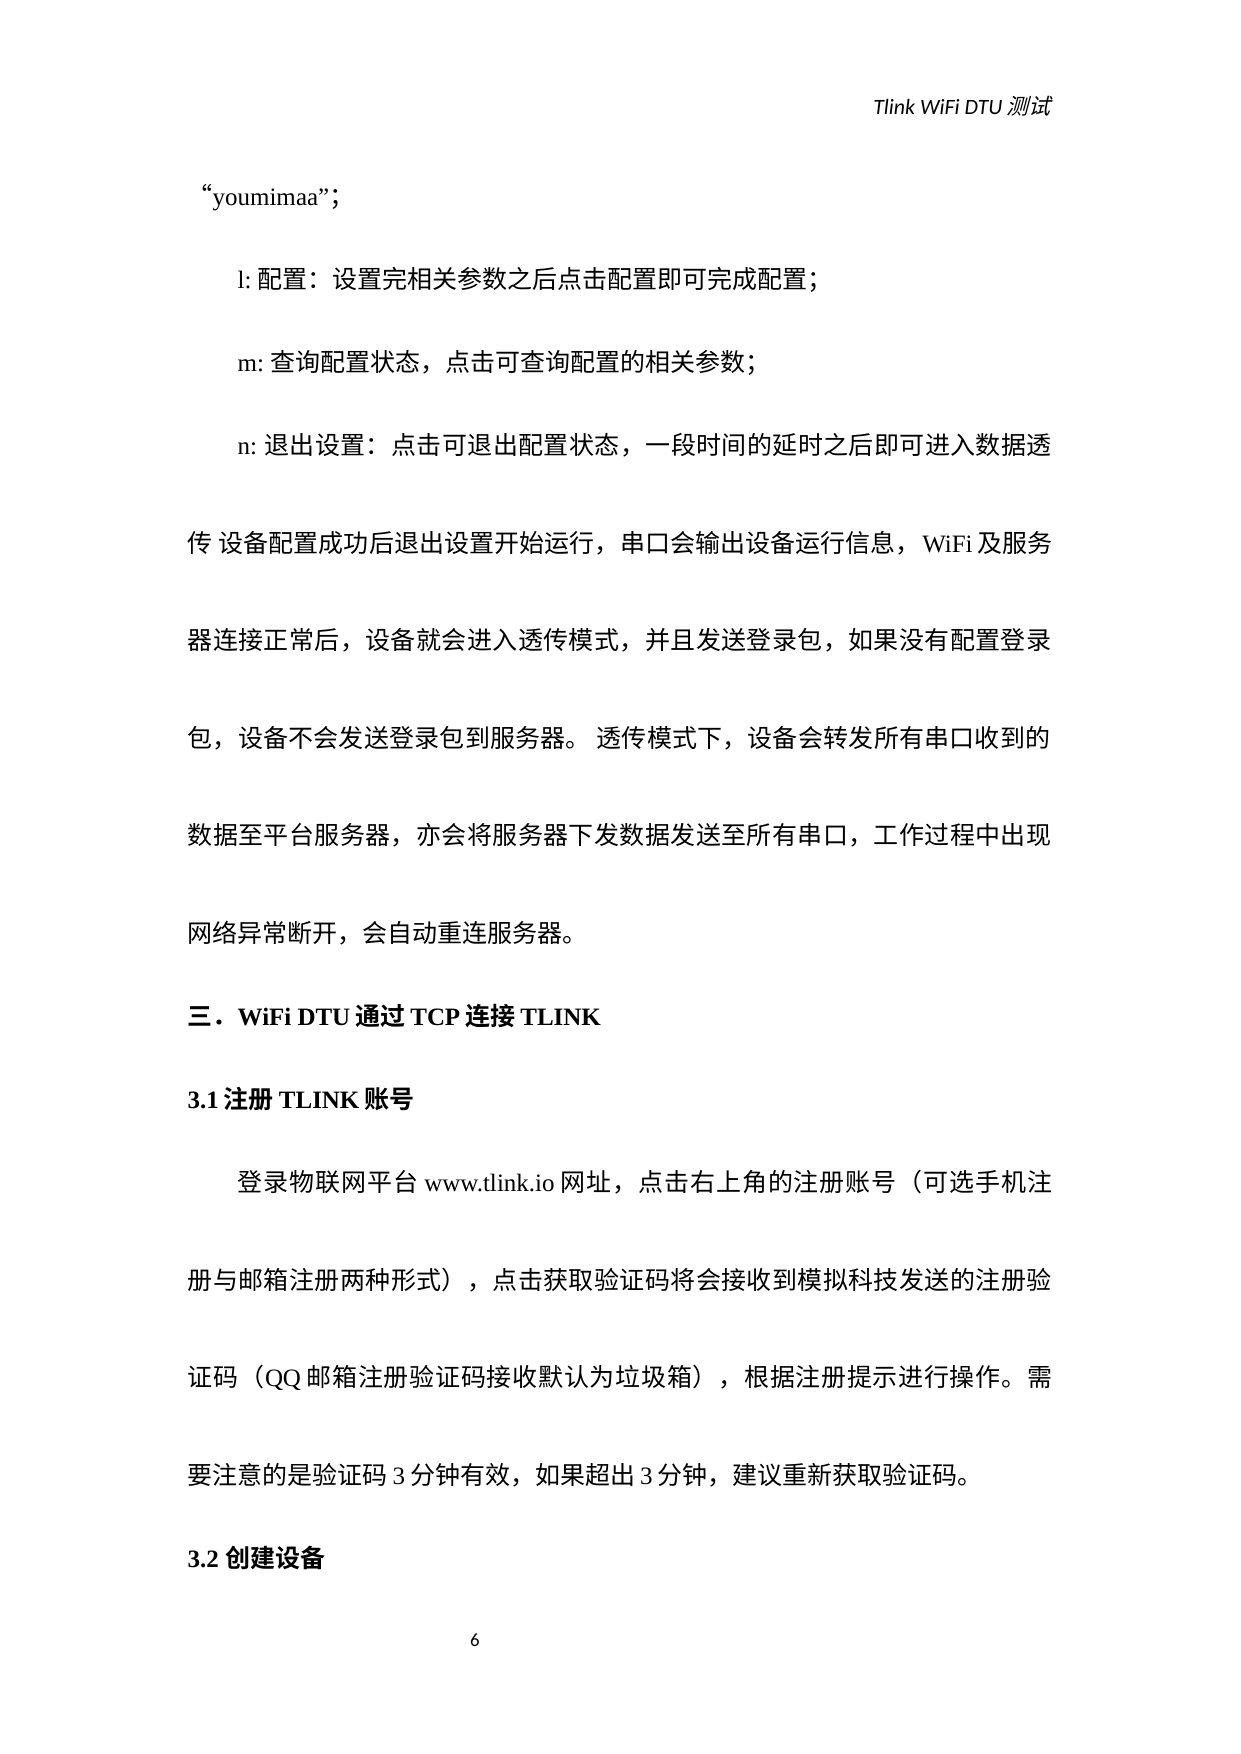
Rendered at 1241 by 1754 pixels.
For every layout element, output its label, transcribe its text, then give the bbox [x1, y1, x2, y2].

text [187, 162, 1053, 227]
text l: 配置：设置完相关参数之后点击配置即可完成配置； [187, 245, 1053, 310]
text 3.1注册TLINK账号 [187, 1065, 1053, 1130]
text 3.2 创建设备 [187, 1524, 1053, 1589]
text n: 退出设置：点击可退出配置状态，一段时间的延时之后即可进入数据透传 设备配置成功后退出设置开始运行，串口会输出设备运行信息，WiFi及服务器连接正常后，设备就会进入透传模式，并且发送登录包，如果没有配置登录包，设备不会发送登录包到服务器。 透传模式下，设备会转发所有串口收到的数据至平台服务器，亦会将服务器下发数据发送至所有串口，工作过程中出现网络异常断开，会自动重连服务器。 [187, 411, 1053, 964]
text 登录物联网平台www.tlink.io网址，点击右上角的注册账号（可选手机注册与邮箱注册两种形式），点击获取验证码将会接收到模拟科技发送的注册验证码（QQ邮箱注册验证码接收默认为垃圾箱），根据注册提示进行操作。需要注意的是验证码3分钟有效，如果超出3分钟，建议重新获取验证码。 [187, 1148, 1053, 1506]
text m: 查询配置状态，点击可查询配置的相关参数； [187, 328, 1053, 393]
text 三．WiFi DTU通过TCP连接TLINK [187, 982, 1053, 1047]
